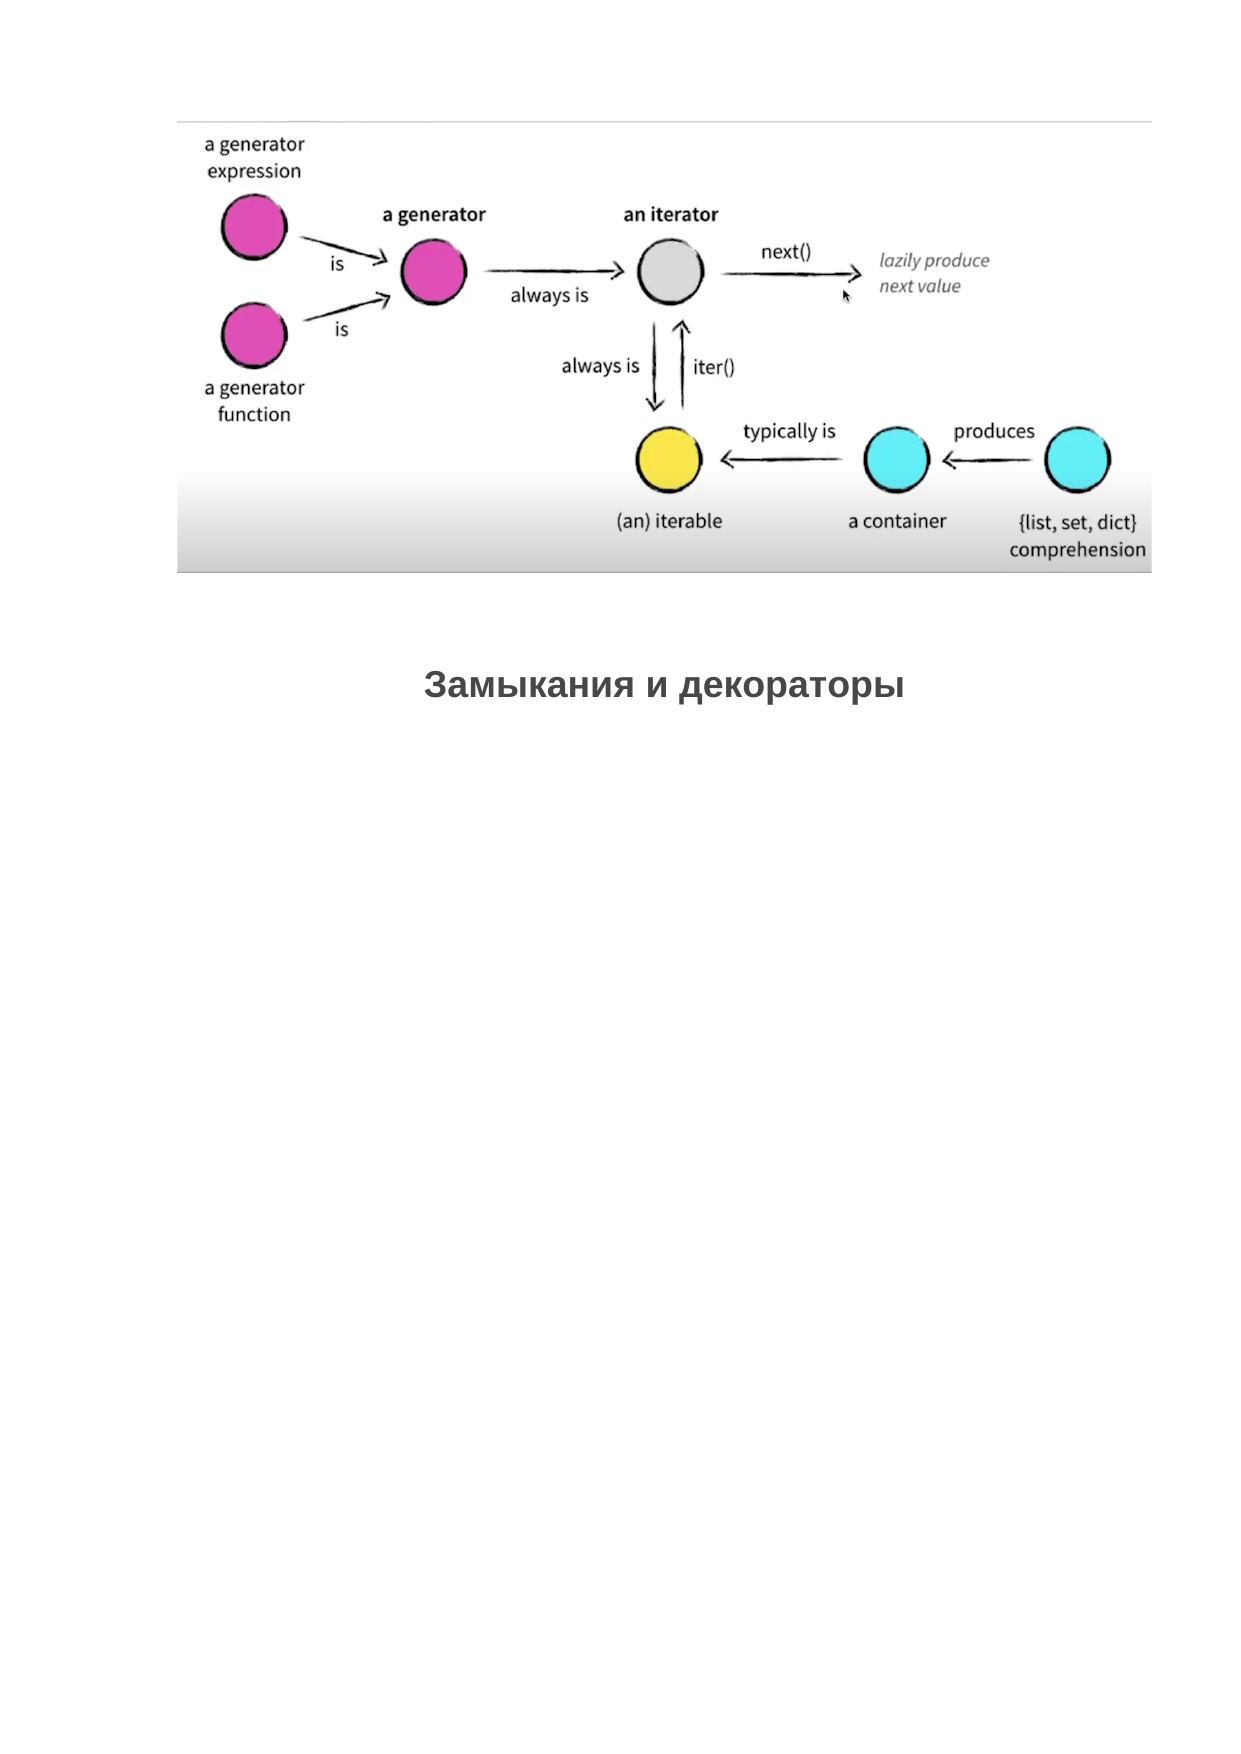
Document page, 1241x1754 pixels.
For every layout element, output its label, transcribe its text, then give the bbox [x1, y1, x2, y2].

text Замыкания и декораторы [177, 662, 1152, 705]
picture [177, 118, 1152, 573]
